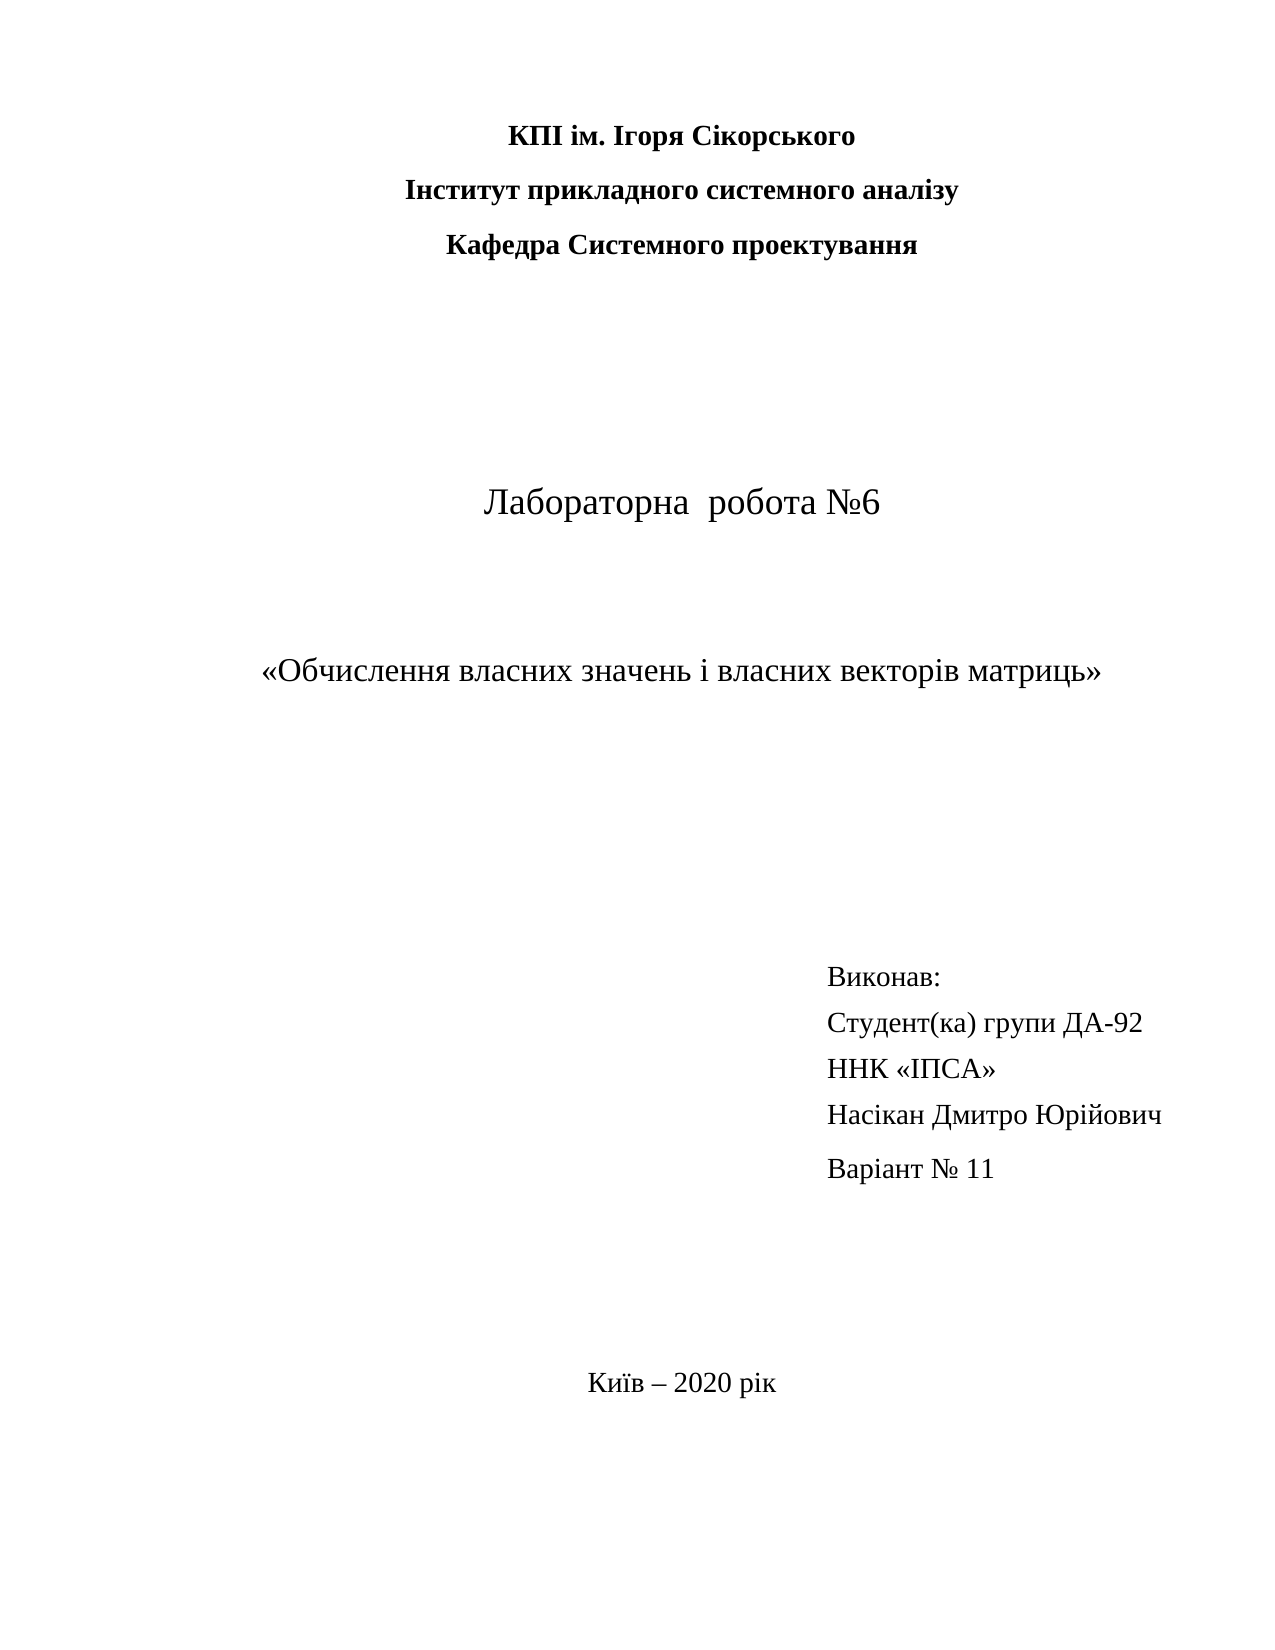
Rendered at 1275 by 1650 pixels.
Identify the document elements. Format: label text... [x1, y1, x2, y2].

text Лабораторна рoбота №6 [177, 479, 1186, 523]
text Насікан Дмитро Юрійович [827, 1097, 1186, 1131]
text КПІ ім. Ігоря Сікорського [177, 118, 1186, 152]
text Варіант № 11 [827, 1152, 1186, 1185]
text Київ – 2020 рік [177, 1365, 1186, 1398]
text Студент(ка) групи ДА-92 [827, 1005, 1186, 1039]
text Кафедра Системного проектування [177, 227, 1186, 260]
text «Обчислення власних значень і власних векторів матриць» [177, 651, 1186, 689]
text Інститут прикладного системного аналізу [177, 172, 1186, 206]
text ННК «ІПСА» [827, 1051, 1186, 1085]
text Виконав: [827, 959, 1186, 993]
